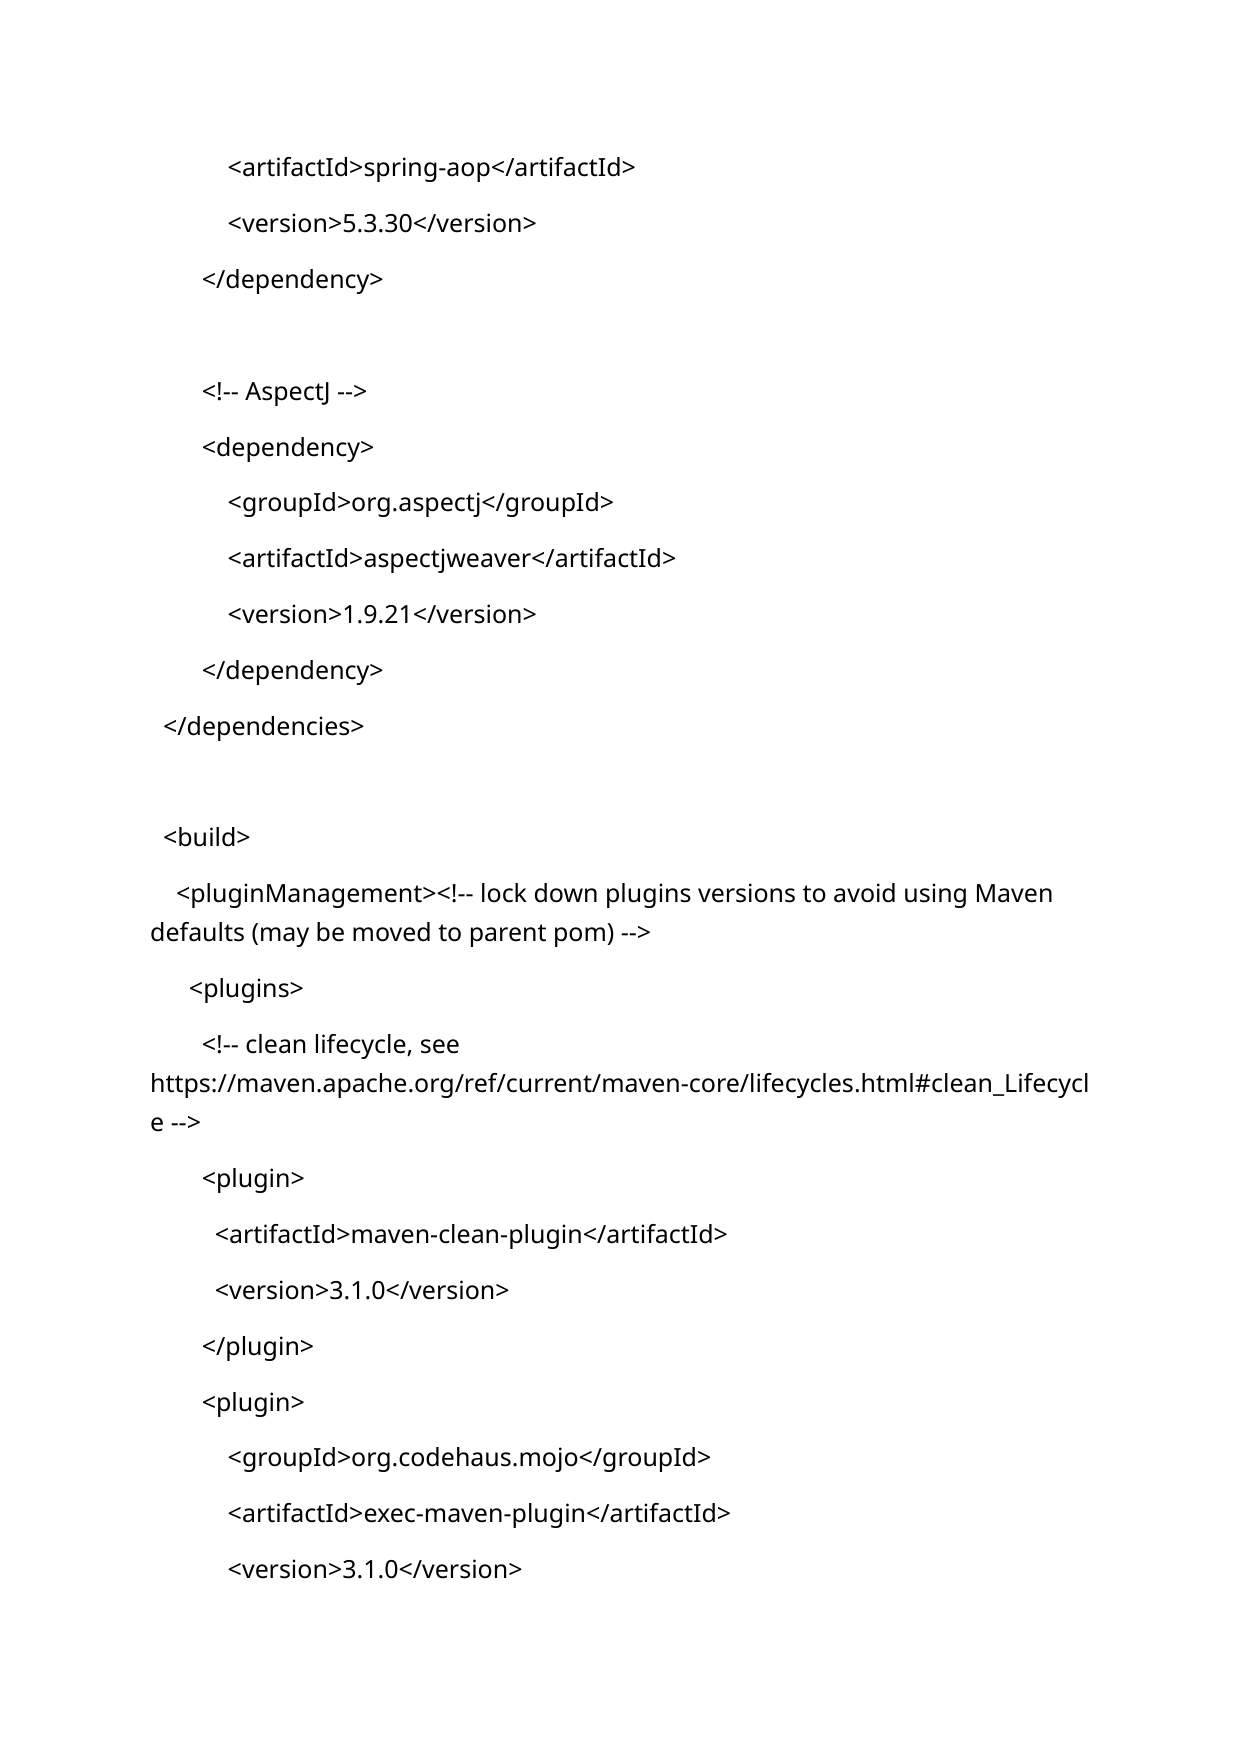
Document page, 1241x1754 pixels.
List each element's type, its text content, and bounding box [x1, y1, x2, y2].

text <plugin> [150, 1161, 1090, 1195]
text <version>3.1.0</version> [150, 1552, 1090, 1586]
text <plugins> [150, 971, 1090, 1005]
text <!-- clean lifecycle, see https://maven.apache.org/ref/current/maven-core/lifecycles.html#clean_Lifecycle --> [150, 1027, 1090, 1139]
text <build> [150, 820, 1090, 854]
text <plugin> [150, 1384, 1090, 1418]
text <groupId>org.codehaus.mojo</groupId> [150, 1440, 1090, 1474]
text <dependency> [150, 429, 1090, 463]
text </plugin> [150, 1328, 1090, 1362]
text <version>1.9.21</version> [150, 597, 1090, 631]
text <groupId>org.aspectj</groupId> [150, 485, 1090, 519]
text <!-- AspectJ --> [150, 373, 1090, 407]
text <artifactId>maven-clean-plugin</artifactId> [150, 1217, 1090, 1251]
text <artifactId>spring-aop</artifactId> [150, 150, 1090, 184]
text <version>5.3.30</version> [150, 206, 1090, 240]
text <artifactId>exec-maven-plugin</artifactId> [150, 1496, 1090, 1530]
text </dependencies> [150, 708, 1090, 742]
text <pluginManagement><!-- lock down plugins versions to avoid using Maven defaults (may be moved to parent pom) --> [150, 876, 1090, 949]
text <version>3.1.0</version> [150, 1272, 1090, 1307]
text </dependency> [150, 652, 1090, 687]
text <artifactId>aspectjweaver</artifactId> [150, 541, 1090, 575]
text </dependency> [150, 262, 1090, 296]
